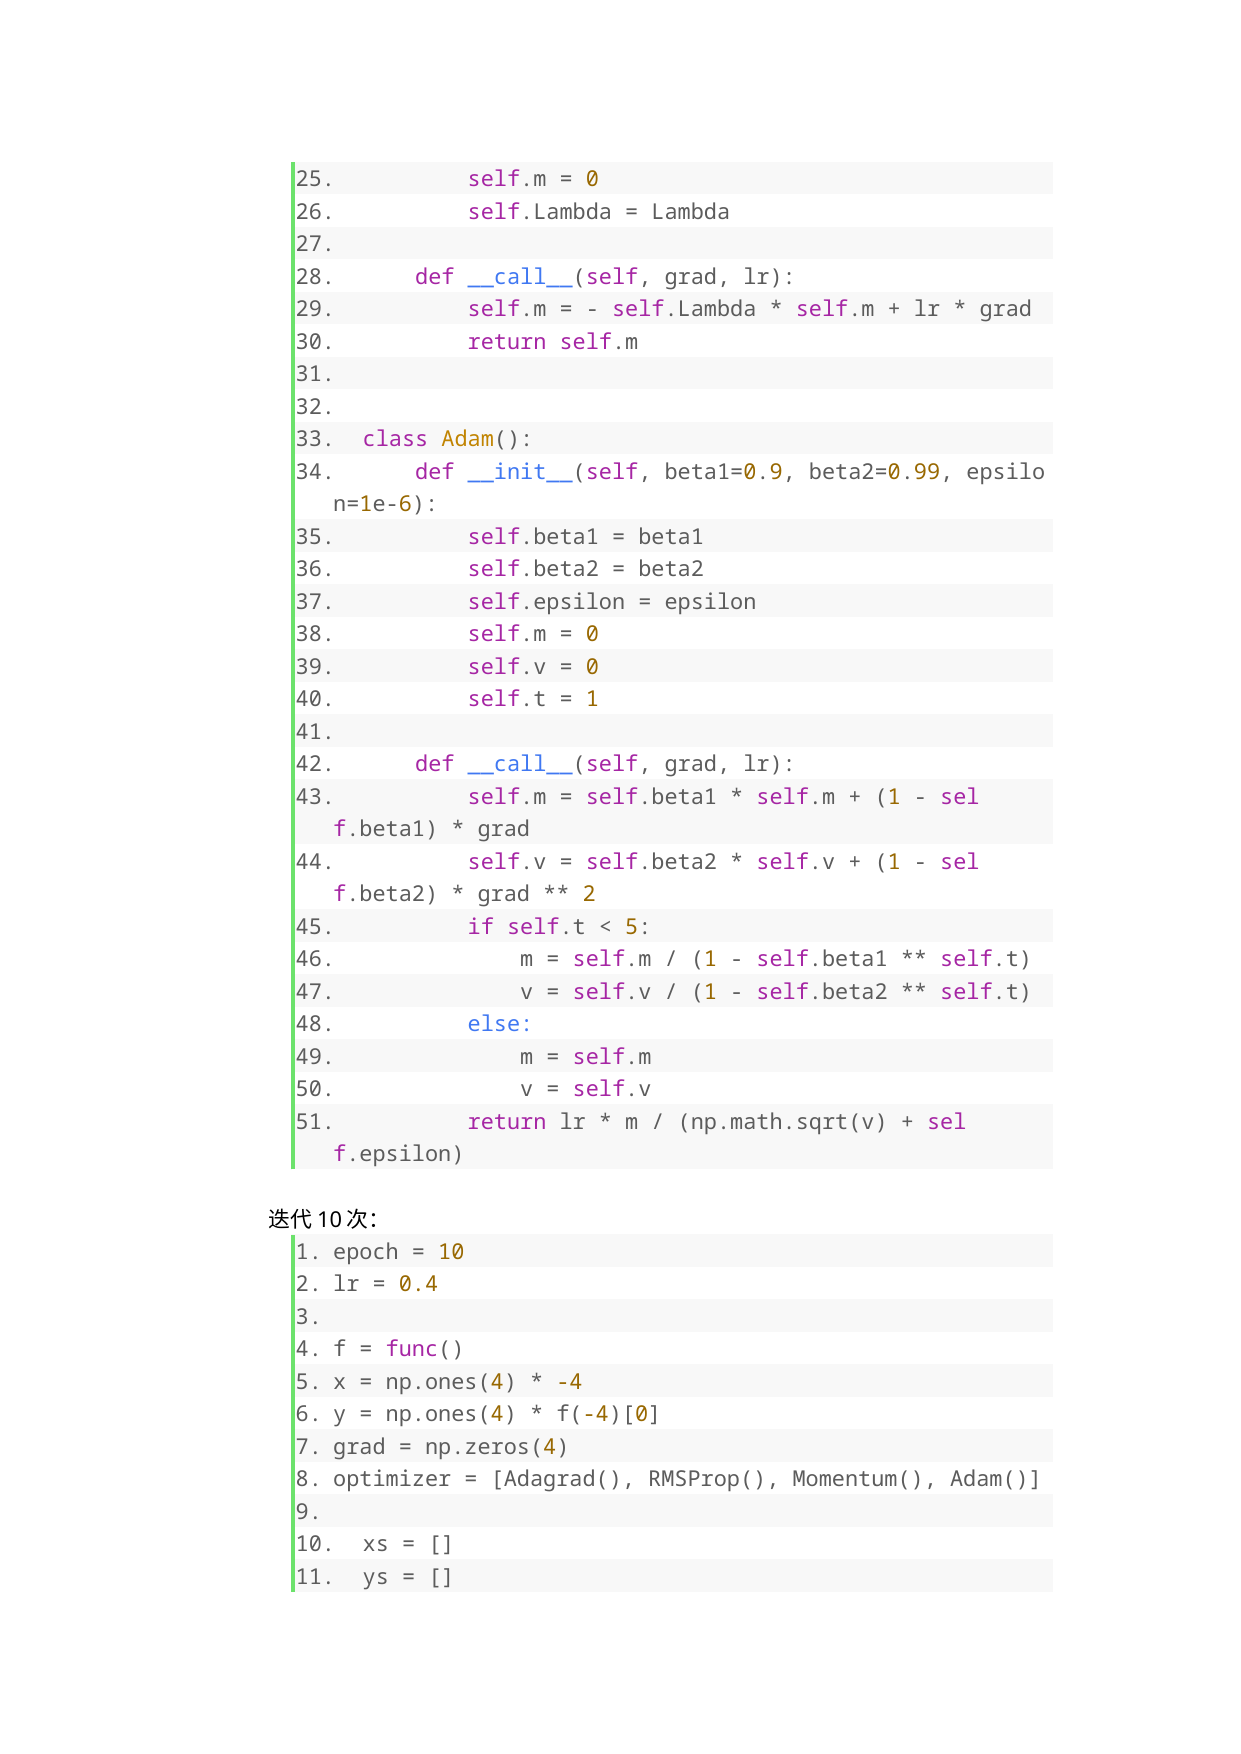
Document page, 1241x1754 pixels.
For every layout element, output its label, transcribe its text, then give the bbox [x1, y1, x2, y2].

list self.t = 1 [295, 682, 1053, 714]
list ys = [] [295, 1559, 1053, 1592]
list v = self.v [295, 1072, 1053, 1104]
list x = np.ones(4) * -4 [295, 1364, 1053, 1397]
list y = np.ones(4) * f(-4)[0] [295, 1397, 1053, 1429]
list self.beta2 = beta2 [295, 552, 1053, 584]
list grad = np.zeros(4) [295, 1429, 1053, 1462]
list def __call__(self, grad, lr): [295, 259, 1053, 292]
list v = self.v / (1 - self.beta2 ** self.t) [295, 974, 1053, 1007]
list m = self.m [295, 1039, 1053, 1072]
list self.m = 0 [295, 162, 1053, 194]
list return self.m [295, 324, 1053, 357]
list self.beta1 = beta1 [295, 519, 1053, 552]
list self.v = 0 [295, 649, 1053, 682]
list self.v = self.beta2 * self.v + (1 - self.beta2) * grad ** 2 [295, 844, 1053, 909]
list else: [295, 1007, 1053, 1039]
list 迭代10次： [225, 1202, 1053, 1234]
list lr = 0.4 [295, 1267, 1053, 1299]
list if self.t < 5: [295, 909, 1053, 942]
list optimizer = [Adagrad(), RMSProp(), Momentum(), Adam()] [295, 1462, 1053, 1494]
list m = self.m / (1 - self.beta1 ** self.t) [295, 942, 1053, 974]
list xs = [] [295, 1527, 1053, 1559]
list epoch = 10 [291, 1234, 1053, 1267]
list def __init__(self, beta1=0.9, beta2=0.99, epsilon=1e-6): [295, 454, 1053, 519]
list self.m = - self.Lambda * self.m + lr * grad [295, 292, 1053, 324]
list return lr * m / (np.math.sqrt(v) + self.epsilon) [295, 1104, 1053, 1169]
list self.m = 0 [295, 617, 1053, 649]
list class Adam(): [295, 422, 1053, 454]
list def __call__(self, grad, lr): [295, 747, 1053, 779]
list f = func() [295, 1332, 1053, 1364]
list self.m = self.beta1 * self.m + (1 - self.beta1) * grad [295, 779, 1053, 844]
list self.epsilon = epsilon [295, 584, 1053, 617]
list self.Lambda = Lambda [295, 194, 1053, 227]
